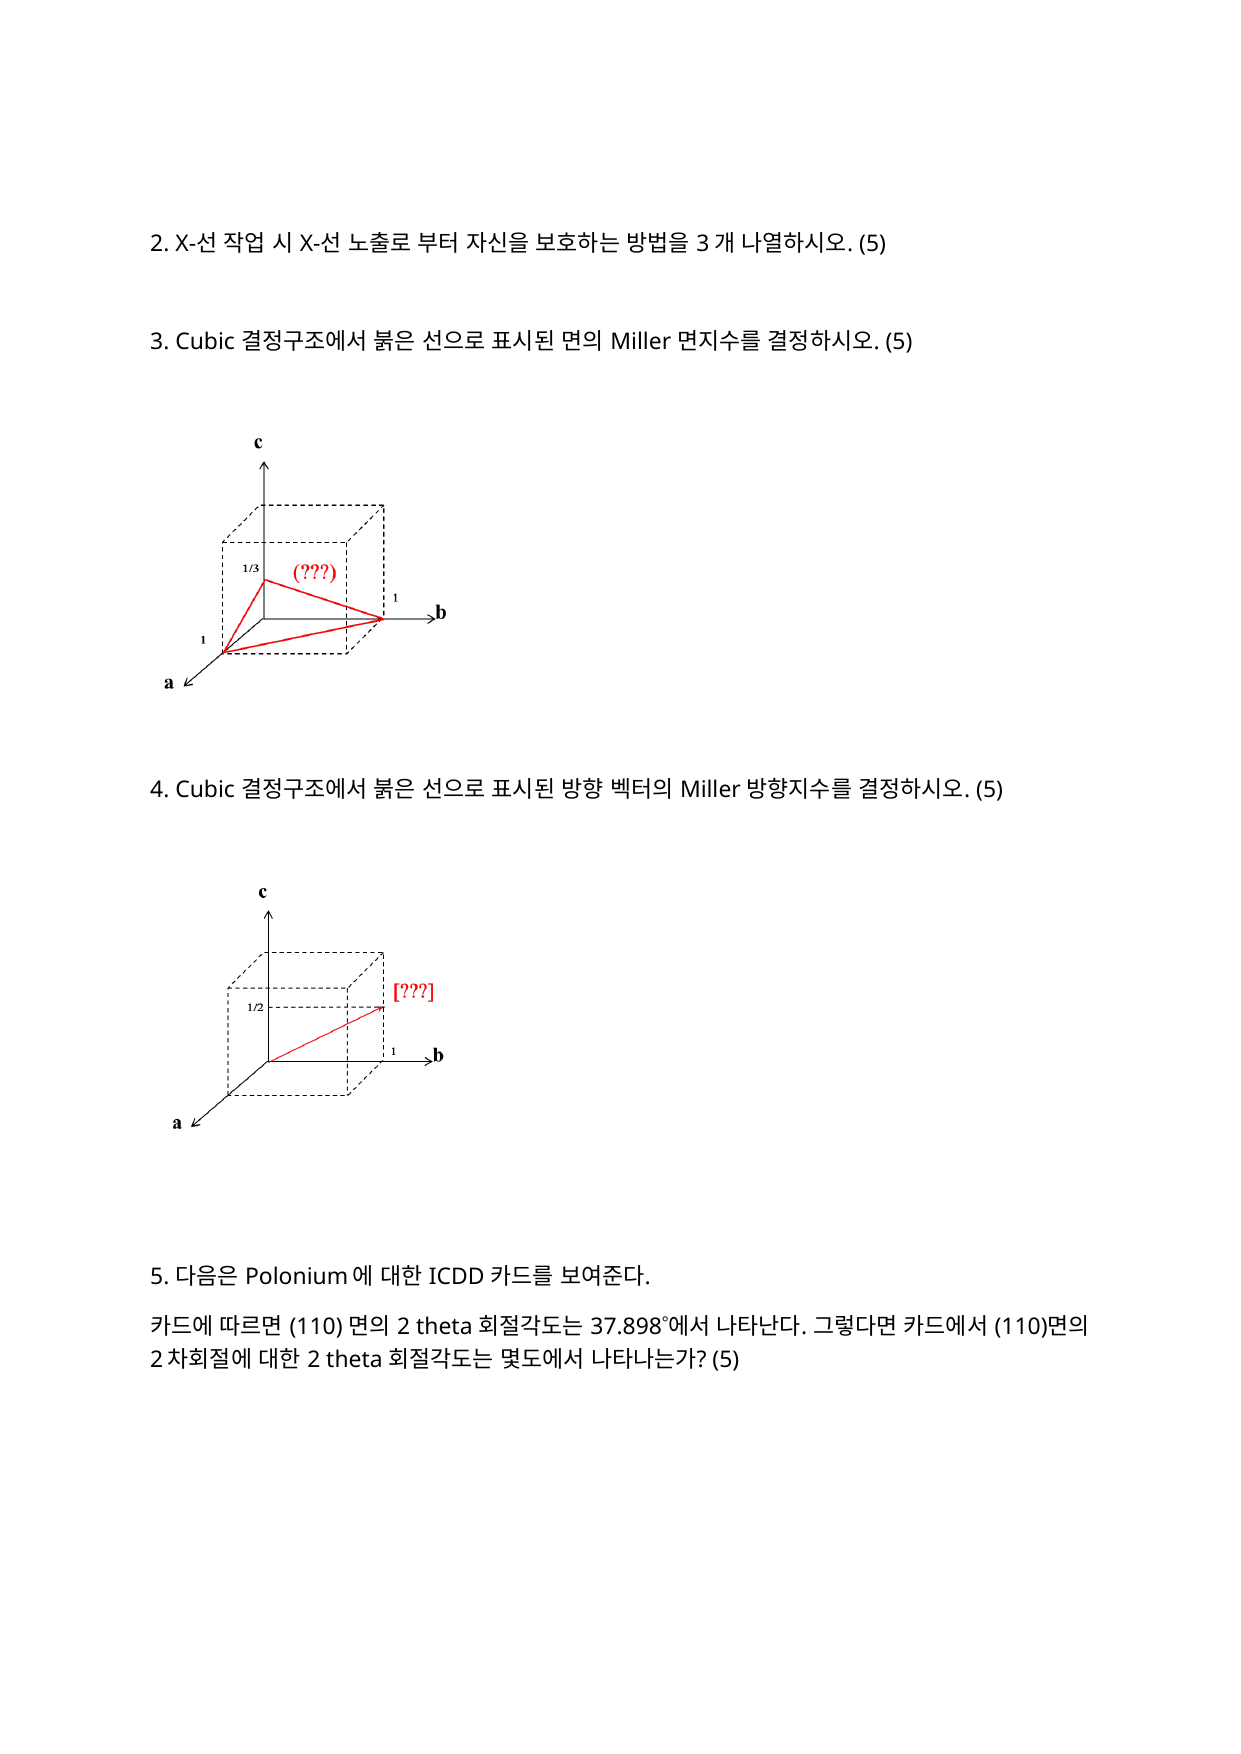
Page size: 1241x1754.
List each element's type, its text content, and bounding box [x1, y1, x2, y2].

text 3. Cubic 결정구조에서 붉은 선으로 표시된 면의 Miller 면지수를 결정하시오. (5) [150, 323, 1090, 356]
picture [150, 420, 460, 707]
text 2. X-선 작업 시 X-선 노출로 부터 자신을 보호하는 방법을 3개 나열하시오. (5) [150, 225, 1090, 258]
text 카드에 따르면 (110) 면의 2 theta 회절각도는 37.898에서 나타난다. 그렇다면 카드에서 (110)면의 2차회절에 대한 2 theta 회절각도는 몇도에서 나타나는가? (5) [150, 1308, 1090, 1374]
text 4. Cubic 결정구조에서 붉은 선으로 표시된 방향 벡터의 Miller 방향지수를 결정하시오. (5) [150, 771, 1090, 804]
picture [159, 871, 456, 1146]
text 5. 다음은 Polonium에 대한 ICDD 카드를 보여준다. [150, 1258, 1090, 1291]
